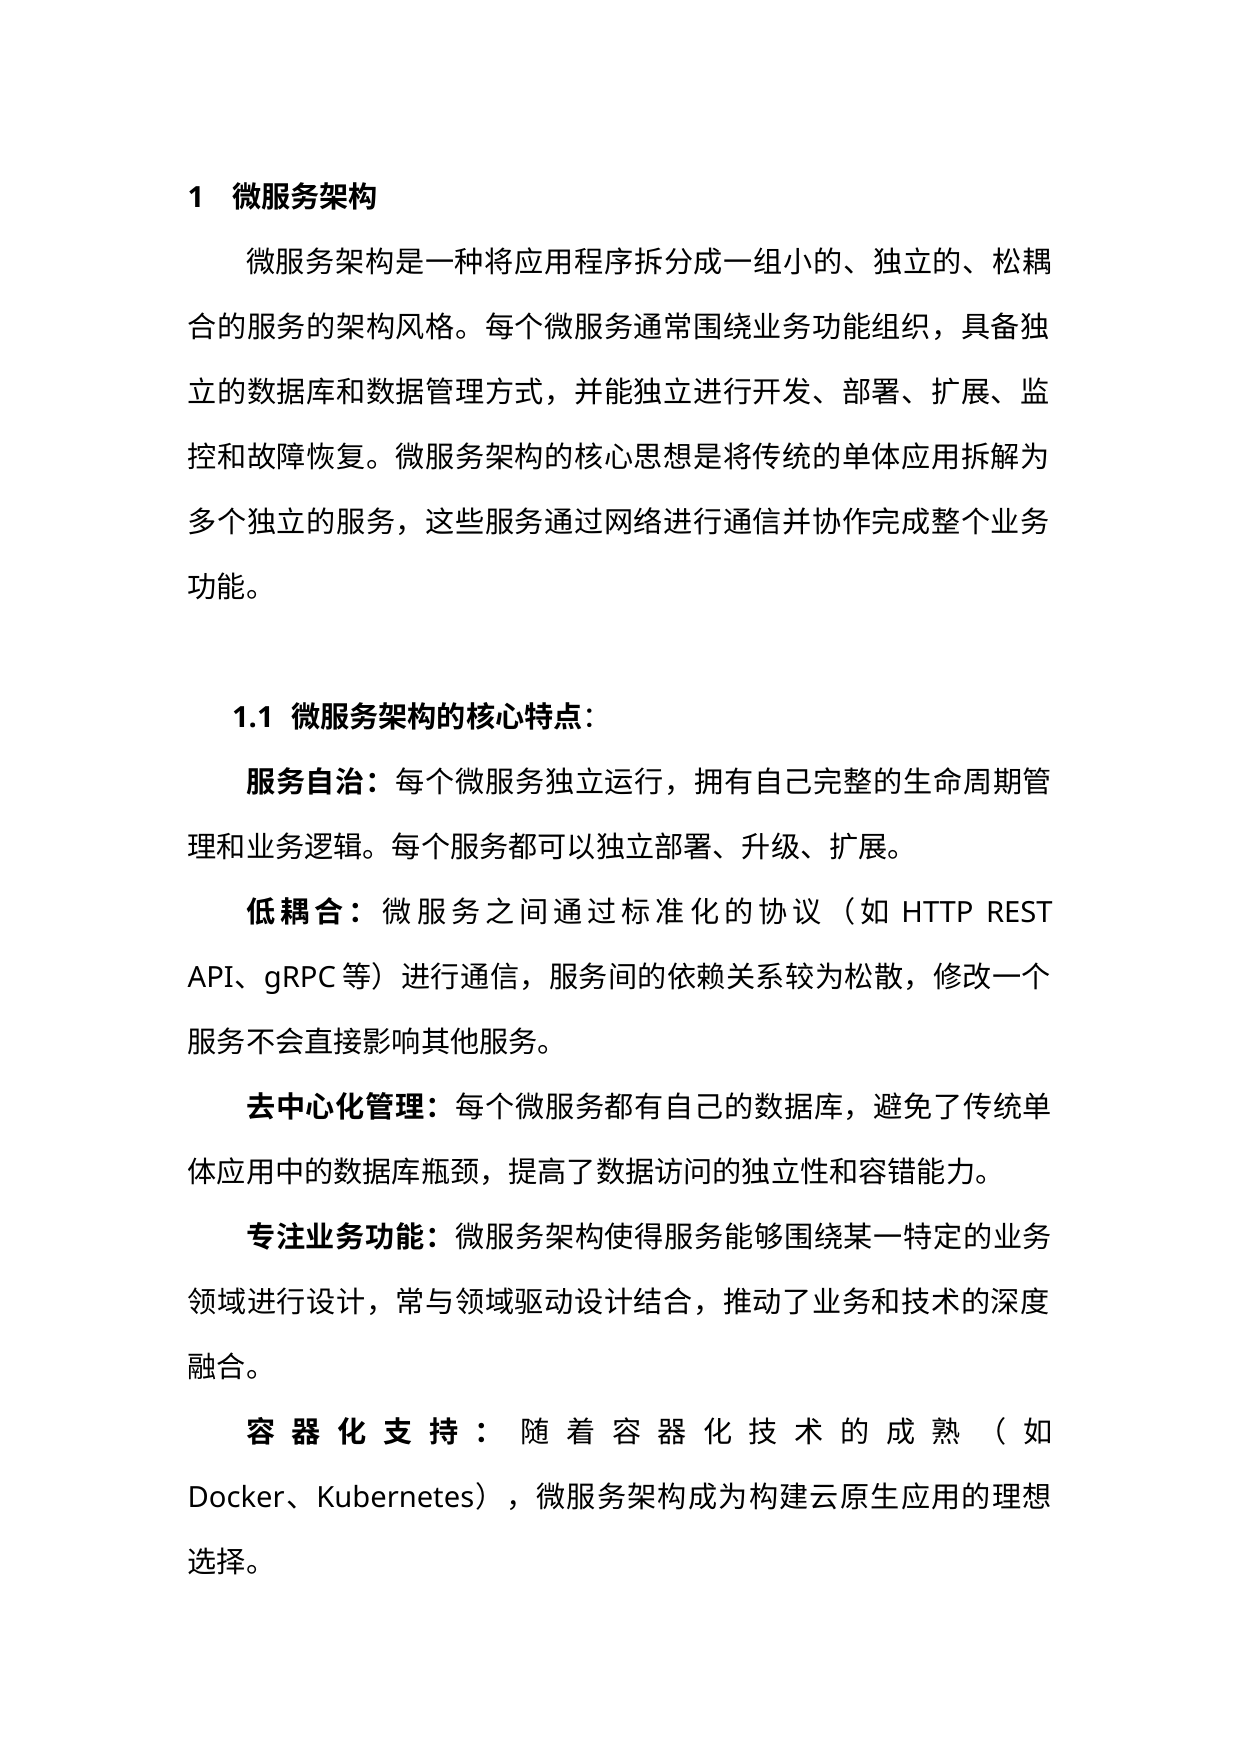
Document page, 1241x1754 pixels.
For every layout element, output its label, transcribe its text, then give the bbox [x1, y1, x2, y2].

text 专注业务功能：微服务架构使得服务能够围绕某一特定的业务领域进行设计，常与领域驱动设计结合，推动了业务和技术的深度融合。 [187, 1202, 1053, 1397]
list 微服务架构 [187, 162, 1053, 227]
text 去中心化管理：每个微服务都有自己的数据库，避免了传统单体应用中的数据库瓶颈，提高了数据访问的独立性和容错能力。 [187, 1072, 1053, 1202]
text 低耦合：微服务之间通过标准化的协议（如HTTP REST API、gRPC等）进行通信，服务间的依赖关系较为松散，修改一个服务不会直接影响其他服务。 [187, 877, 1053, 1072]
text 容器化支持：随着容器化技术的成熟（如Docker、Kubernetes），微服务架构成为构建云原生应用的理想选择。 [187, 1397, 1053, 1592]
text 微服务架构是一种将应用程序拆分成一组小的、独立的、松耦合的服务的架构风格。每个微服务通常围绕业务功能组织，具备独立的数据库和数据管理方式，并能独立进行开发、部署、扩展、监控和故障恢复。微服务架构的核心思想是将传统的单体应用拆解为多个独立的服务，这些服务通过网络进行通信并协作完成整个业务功能。 [187, 227, 1053, 617]
list 微服务架构的核心特点： [232, 682, 1053, 747]
text 服务自治：每个微服务独立运行，拥有自己完整的生命周期管理和业务逻辑。每个服务都可以独立部署、升级、扩展。 [187, 747, 1053, 877]
